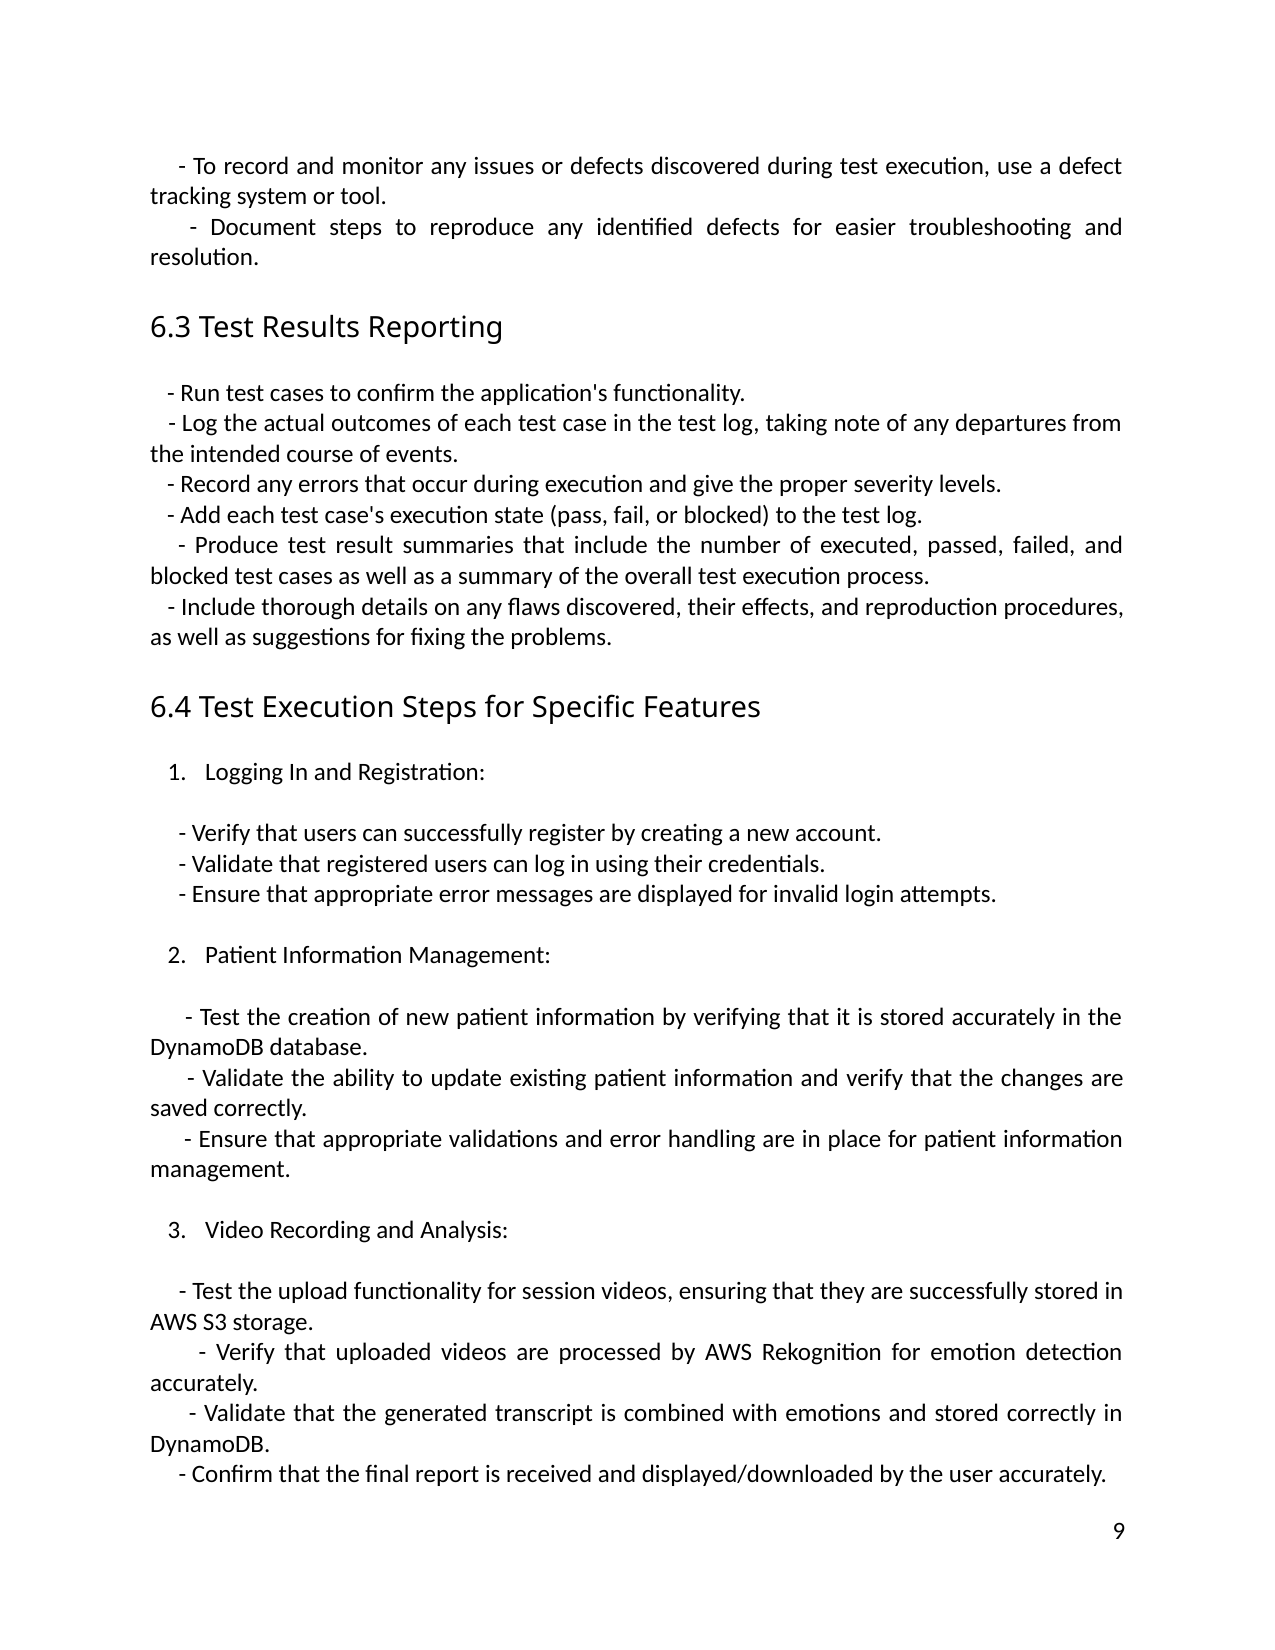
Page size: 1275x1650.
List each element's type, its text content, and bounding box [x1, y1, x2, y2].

text - Ensure that appropriate error messages are displayed for invalid login attempts. [150, 879, 1125, 909]
text - Ensure that appropriate validations and error handling are in place for patient information management. [150, 1123, 1125, 1184]
subtitle 6.4 Test Execution Steps for Specific Features [150, 686, 1125, 726]
text - Test the upload functionality for session videos, ensuring that they are successfully stored in AWS S3 storage. [150, 1275, 1125, 1336]
text - Validate that the generated transcript is combined with emotions and stored correctly in DynamoDB. [150, 1397, 1125, 1458]
list Logging In and Registration: [167, 757, 1125, 787]
text - Document steps to reproduce any identified defects for easier troubleshooting and resolution. [150, 211, 1125, 272]
text - Log the actual outcomes of each test case in the test log, taking note of any departures from the intended course of events. [150, 407, 1125, 468]
subtitle 6.3 Test Results Reporting [150, 307, 1125, 346]
list Patient Information Management: [167, 940, 1125, 970]
text - Confirm that the final report is received and displayed/downloaded by the user accurately. [150, 1458, 1125, 1489]
text - Test the creation of new patient information by verifying that it is stored accurately in the DynamoDB database. [150, 1001, 1125, 1062]
text - Produce test result summaries that include the number of executed, passed, failed, and blocked test cases as well as a summary of the overall test execution process. [150, 529, 1125, 591]
text - Add each test case's execution state (pass, fail, or blocked) to the test log. [150, 499, 1125, 529]
text - Validate that registered users can log in using their credentials. [150, 848, 1125, 879]
text - Record any errors that occur during execution and give the proper severity levels. [150, 468, 1125, 499]
text - Run test cases to confirm the application's functionality. [150, 377, 1125, 407]
list Video Recording and Analysis: [167, 1214, 1125, 1245]
text - Verify that users can successfully register by creating a new account. [150, 818, 1125, 848]
text - Include thorough details on any flaws discovered, their effects, and reproduction procedures, as well as suggestions for fixing the problems. [150, 591, 1125, 652]
text - Verify that uploaded videos are processed by AWS Rekognition for emotion detection accurately. [150, 1336, 1125, 1397]
text - Validate the ability to update existing patient information and verify that the changes are saved correctly. [150, 1062, 1125, 1123]
text - To record and monitor any issues or defects discovered during test execution, use a defect tracking system or tool. [150, 150, 1125, 211]
